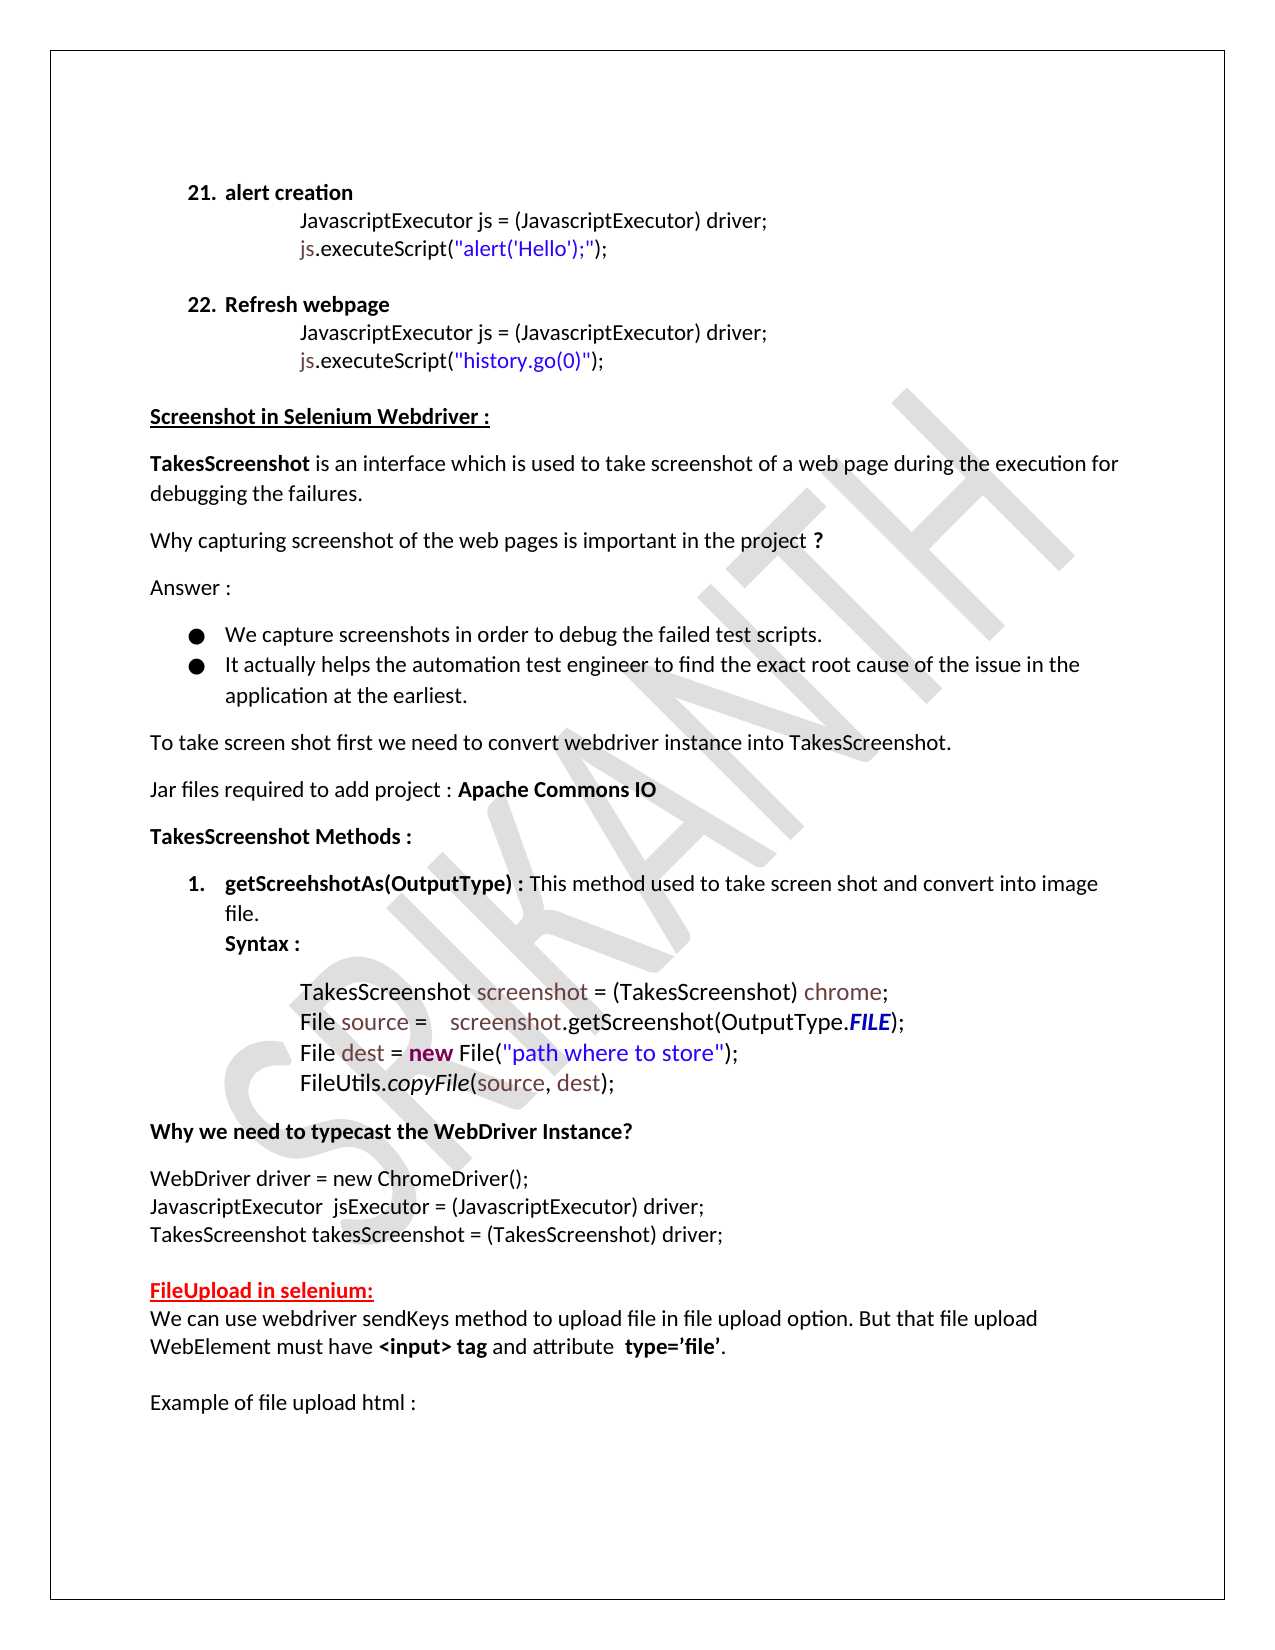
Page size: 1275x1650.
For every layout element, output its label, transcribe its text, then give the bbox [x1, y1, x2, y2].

text Why capturing screenshot of the web pages is important in the project ? [150, 526, 1125, 554]
list JavascriptExecutor js = (JavascriptExecutor) driver; [225, 206, 1125, 234]
list Refresh webpage [187, 290, 1125, 318]
text FileUtils.copyFile(source, dest); [225, 1067, 1125, 1098]
list Syntax : [225, 929, 1125, 957]
text WebDriver driver = new ChromeDriver(); [150, 1164, 1125, 1192]
text JavascriptExecutor jsExecutor = (JavascriptExecutor) driver; [150, 1192, 1125, 1220]
list JavascriptExecutor js = (JavascriptExecutor) driver; [225, 318, 1125, 346]
list alert creation [187, 178, 1125, 206]
text FileUpload in selenium: [150, 1276, 1125, 1304]
text TakesScreenshot is an interface which is used to take screenshot of a web page during the execution for debugging the failures. [150, 449, 1125, 507]
text To take screen shot first we need to convert webdriver instance into TakesScreenshot. [150, 728, 1125, 756]
text Screenshot in Selenium Webdriver : [150, 402, 1125, 430]
text Example of file upload html : [150, 1388, 1125, 1416]
text File source = screenshot.getScreenshot(OutputType.FILE); [300, 1006, 1125, 1037]
text TakesScreenshot takesScreenshot = (TakesScreenshot) driver; [150, 1220, 1125, 1248]
text TakesScreenshot screenshot = (TakesScreenshot) chrome; [300, 976, 1125, 1006]
list js.executeScript("history.go(0)"); [300, 346, 1125, 374]
text File dest = new File("path where to store"); [300, 1037, 1125, 1067]
list It actually helps the automation test engineer to find the exact root cause of the issue in the application at the earliest. [187, 651, 1125, 709]
text Jar files required to add project : Apache Commons IO [150, 775, 1125, 803]
text Why we need to typecast the WebDriver Instance? [150, 1117, 1125, 1145]
list getScreehshotAs(OutputType) : This method used to take screen shot and convert into image file. [187, 869, 1125, 927]
text Answer : [150, 573, 1125, 601]
list We capture screenshots in order to debug the failed test scripts. [187, 620, 1125, 648]
text js.executeScript("alert('Hello');"); [150, 234, 1125, 262]
text TakesScreenshot Methods : [150, 822, 1125, 850]
text We can use webdriver sendKeys method to upload file in file upload option. But that file upload WebElement must have <input> tag and attribute type=’file’. [150, 1304, 1125, 1360]
